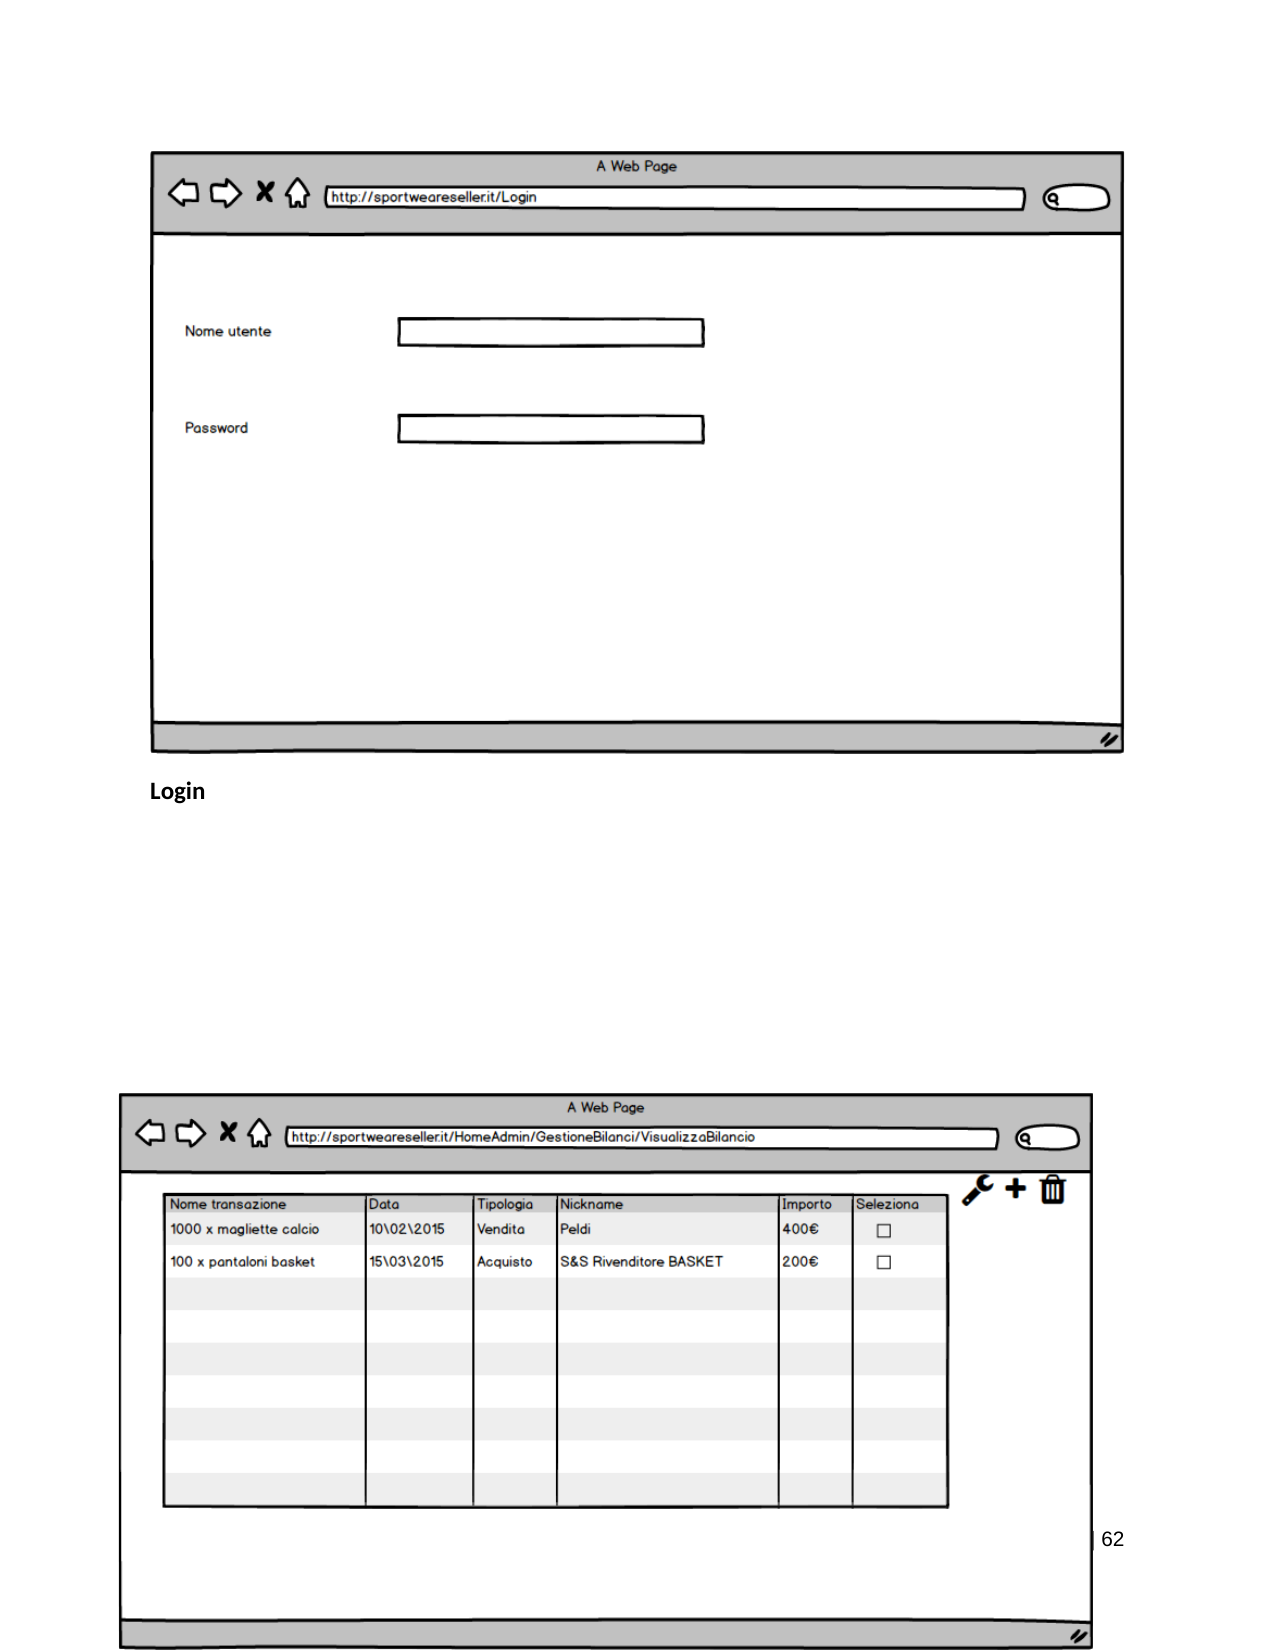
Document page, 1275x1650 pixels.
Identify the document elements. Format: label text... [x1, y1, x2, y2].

picture [150, 151, 1125, 754]
text Login [150, 775, 1124, 805]
picture [118, 1093, 1093, 1650]
